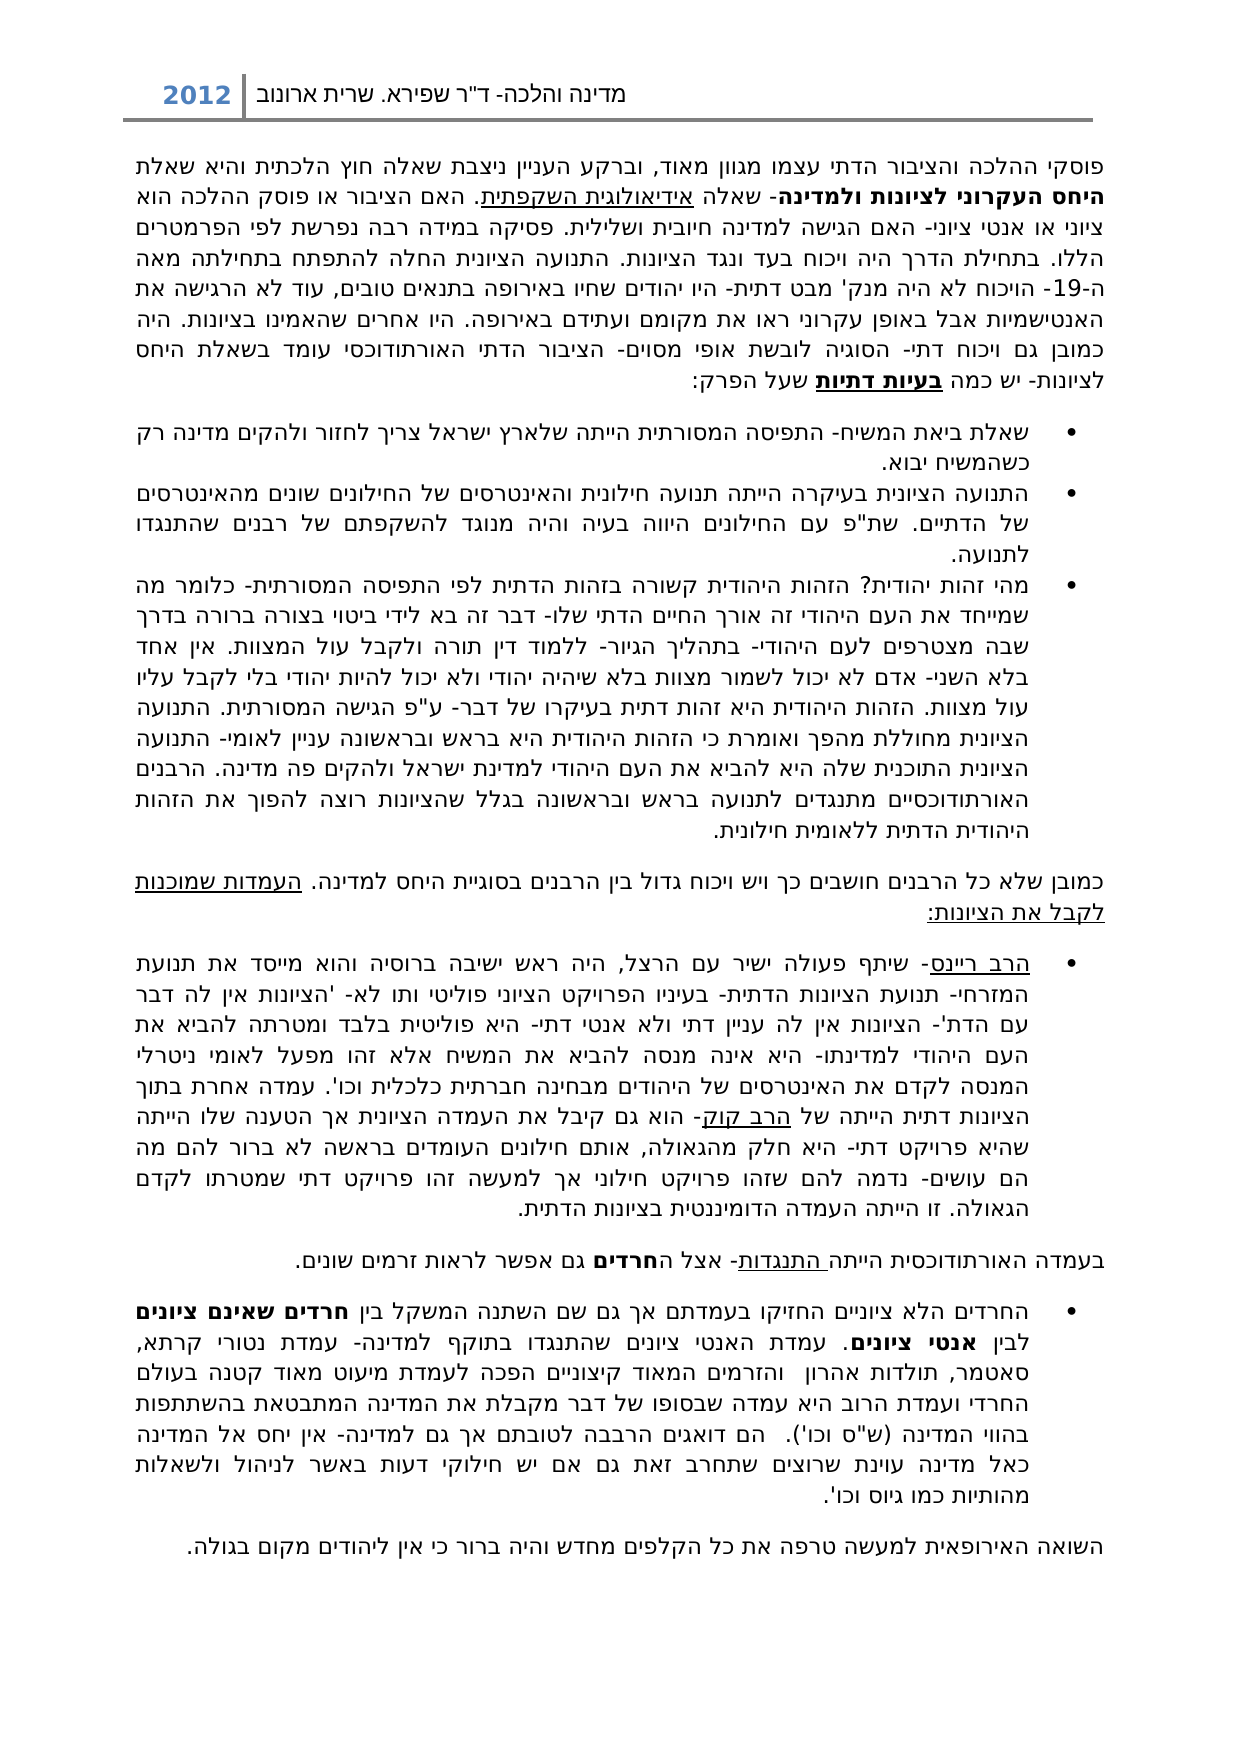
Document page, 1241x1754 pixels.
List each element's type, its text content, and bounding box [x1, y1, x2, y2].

text השואה האירופאית למעשה טרפה את כל הקלפים מחדש והיה ברור כי אין ליהודים מקום בגולה. [135, 1533, 1105, 1560]
list מהי זהות יהודית? הזהות היהודית קשורה בזהות הדתית לפי התפיסה המסורתית- כלומר מה שמייחד את העם היהודי זה אורך החיים הדתי שלו- דבר זה בא לידי ביטוי בצורה ברורה בדרך שבה מצטרפים לעם היהודי- בתהליך הגיור- ללמוד דין תורה ולקבל עול המצוות. אין אחד בלא השני- אדם לא יכול לשמור מצוות בלא שיהיה יהודי ולא יכול להיות יהודי בלי לקבל עליו עול מצוות. הזהות היהודית היא זהות דתית בעיקרו של דבר- ע"פ הגישה המסורתית. התנועה הציונית מחוללת מהפך ואומרת כי הזהות היהודית היא בראש ובראשונה עניין לאומי- התנועה הציונית התוכנית שלה היא להביא את העם היהודי למדינת ישראל ולהקים פה מדינה. הרבנים האורתודוכסיים מתנגדים לתנועה בראש ובראשונה בגלל שהציונות רוצה להפוך את הזהות היהודית הדתית ללאומית חילונית. [135, 572, 1068, 843]
list הרב ריינס- שיתף פעולה ישיר עם הרצל, היה ראש ישיבה ברוסיה והוא מייסד את תנועת המזרחי- תנועת הציונות הדתית- בעיניו הפרויקט הציוני פוליטי ותו לא- 'הציונות אין לה דבר עם הדת'- הציונות אין לה עניין דתי ולא אנטי דתי- היא פוליטית בלבד ומטרתה להביא את העם היהודי למדינתו- היא אינה מנסה להביא את המשיח אלא זהו מפעל לאומי ניטרלי המנסה לקדם את האינטרסים של היהודים מבחינה חברתית כלכלית וכו'. עמדה אחרת בתוך הציונות דתית הייתה של הרב קוק- הוא גם קיבל את העמדה הציונית אך הטענה שלו הייתה שהיא פרויקט דתי- היא חלק מהגאולה, אותם חילונים העומדים בראשה לא ברור להם מה הם עושים- נדמה להם שזהו פרויקט חילוני אך למעשה זהו פרויקט דתי שמטרתו לקדם הגאולה. זו הייתה העמדה הדומיננטית בציונות הדתית. [135, 950, 1068, 1222]
list שאלת ביאת המשיח- התפיסה המסורתית הייתה שלארץ ישראל צריך לחזור ולהקים מדינה רק כשהמשיח יבוא. [135, 419, 1068, 476]
text בעמדה האורתודוכסית הייתה התנגדות- אצל החרדים גם אפשר לראות זרמים שונים. [135, 1247, 1105, 1273]
text כמובן שלא כל הרבנים חושבים כך ויש ויכוח גדול בין הרבנים בסוגיית היחס למדינה. העמדות שמוכנות לקבל את הציונות: [135, 868, 1105, 926]
list התנועה הציונית בעיקרה הייתה תנועה חילונית והאינטרסים של החילונים שונים מהאינטרסים של הדתיים. שת"פ עם החילונים היווה בעיה והיה מנוגד להשקפתם של רבנים שהתנגדו לתנועה. [135, 480, 1068, 568]
list החרדים הלא ציוניים החזיקו בעמדתם אך גם שם השתנה המשקל בין חרדים שאינם ציונים לבין אנטי ציונים. עמדת האנטי ציונים שהתנגדו בתוקף למדינה- עמדת נטורי קרתא, סאטמר, תולדות אהרון והזרמים המאוד קיצוניים הפכה לעמדת מיעוט מאוד קטנה בעולם החרדי ועמדת הרוב היא עמדה שבסופו של דבר מקבלת את המדינה המתבטאת בהשתתפות בהווי המדינה (ש"ס וכו'). הם דואגים הרבבה לטובתם אך גם למדינה- אין יחס אל המדינה כאל מדינה עוינת שרוצים שתחרב זאת גם אם יש חילוקי דעות באשר לניהול ולשאלות מהותיות כמו גיוס וכו'. [135, 1298, 1068, 1509]
text פוסקי ההלכה והציבור הדתי עצמו מגוון מאוד, וברקע העניין ניצבת שאלה חוץ הלכתית והיא שאלת היחס העקרוני לציונות ולמדינה- שאלה אידיאולוגית השקפתית. האם הציבור או פוסק ההלכה הוא ציוני או אנטי ציוני- האם הגישה למדינה חיובית ושלילית. פסיקה במידה רבה נפרשת לפי הפרמטרים הללו. בתחילת הדרך היה ויכוח בעד ונגד הציונות. התנועה הציונית החלה להתפתח בתחילתה מאה ה-19- הויכוח לא היה מנק' מבט דתית- היו יהודים שחיו באירופה בתנאים טובים, עוד לא הרגישה את האנטישמיות אבל באופן עקרוני ראו את מקומם ועתידם באירופה. היו אחרים שהאמינו בציונות. היה כמובן גם ויכוח דתי- הסוגיה לובשת אופי מסוים- הציבור הדתי האורתודוכסי עומד בשאלת היחס לציונות- יש כמה בעיות דתיות שעל הפרק: [135, 153, 1105, 394]
